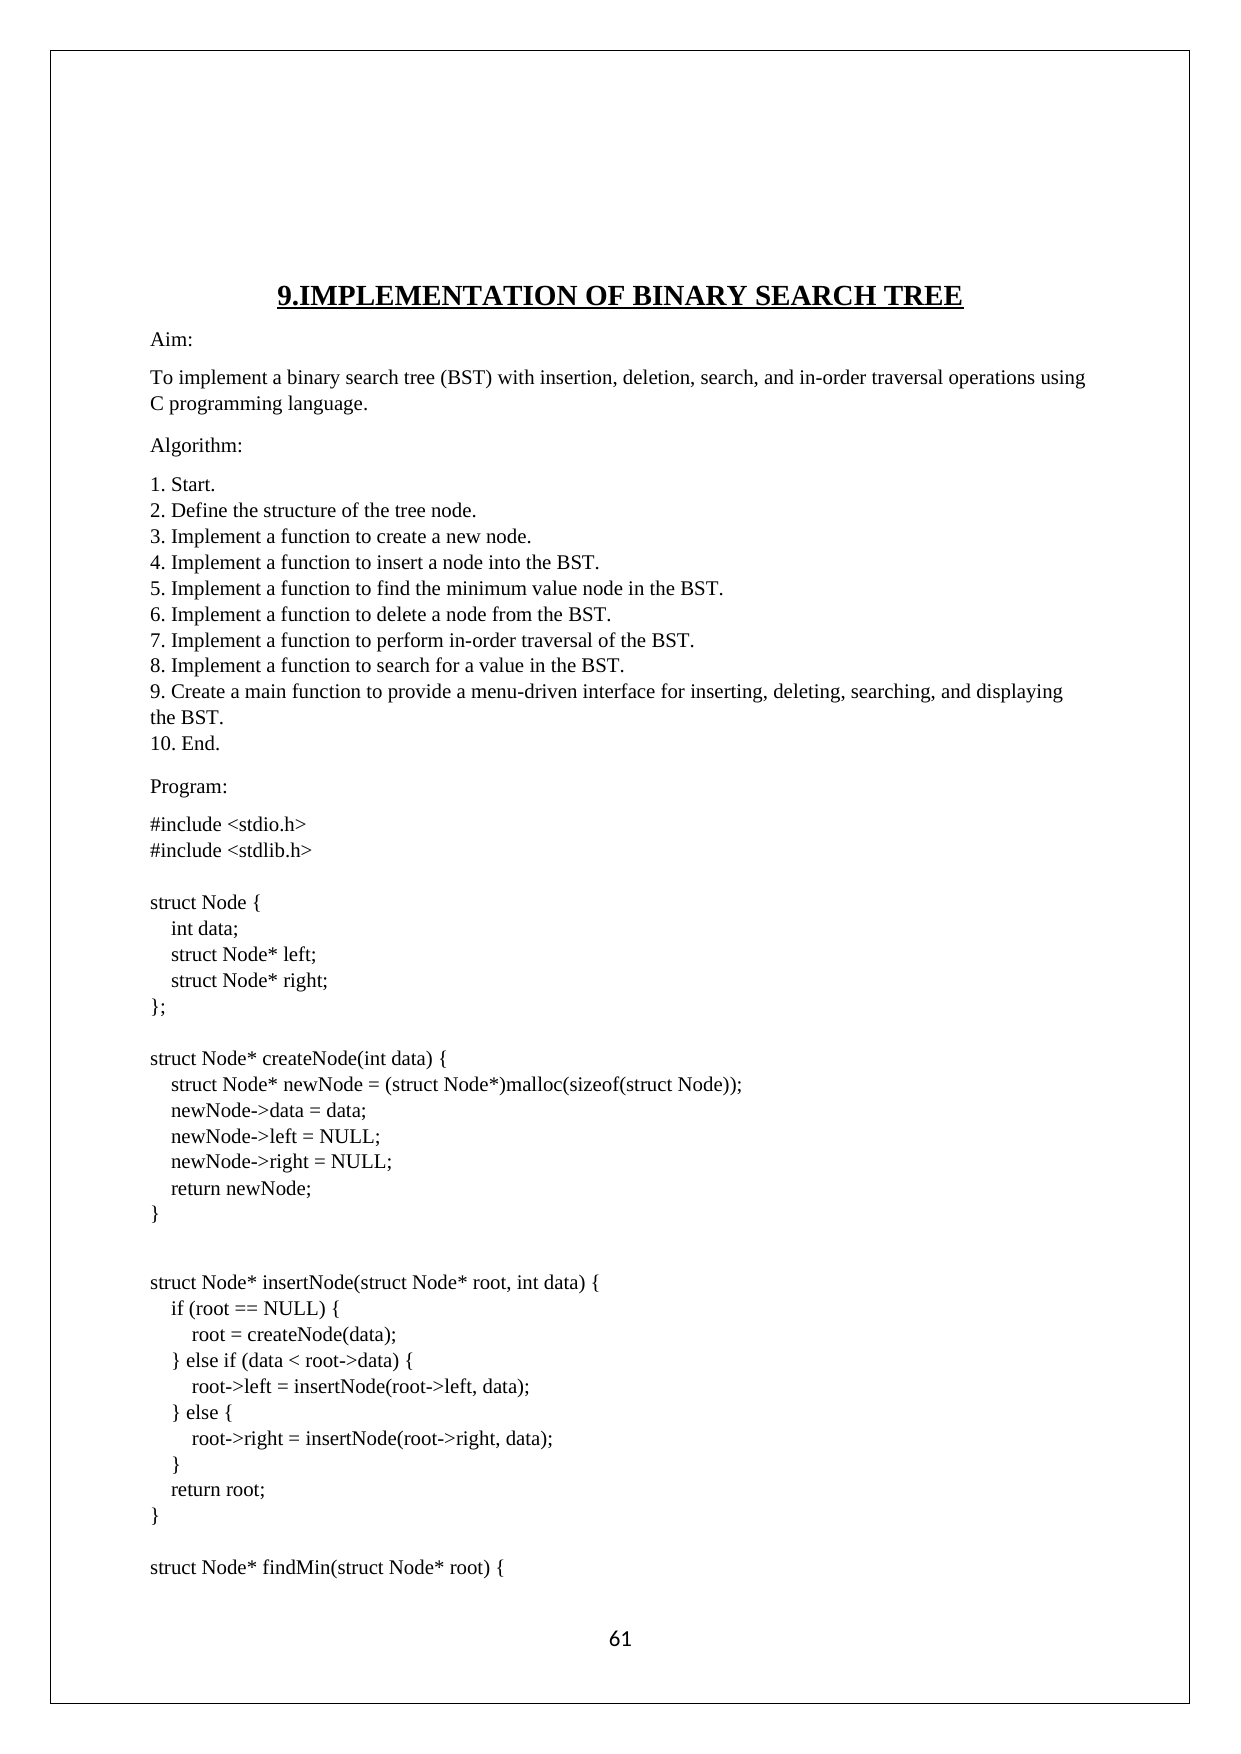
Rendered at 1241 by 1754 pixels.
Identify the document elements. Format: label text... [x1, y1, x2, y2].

text #include <stdio.h> #include <stdlib.h> struct Node { int data; struct Node* left; struct Node* right; }; struct Node* createNode(int data) { struct Node* newNode = (struct Node*)malloc(sizeof(struct Node)); newNode->data = data; newNode->left = NULL; newNode->right = NULL; return newNode; } [150, 812, 1090, 1225]
subtitle Algorithm: [150, 433, 1090, 457]
text To implement a binary search tree (BST) with insertion, deletion, search, and in-order traversal operations using C programming language. [150, 365, 1090, 415]
subtitle Aim: [150, 326, 1090, 351]
text 1. Start. 2. Define the structure of the tree node. 3. Implement a function to create a new node. 4. Implement a function to insert a node into the BST. 5. Implement a function to find the minimum value node in the BST. 6. Implement a function to delete a node from the BST. 7. Implement a function to perform in-order traversal of the BST. 8. Implement a function to search for a value in the BST. 9. Create a main function to provide a menu-driven interface for inserting, deleting, searching, and displaying the BST. 10. End. [150, 472, 1090, 755]
subtitle Program: [150, 774, 1090, 798]
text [150, 1244, 1090, 1579]
subtitle 9.IMPLEMENTATION OF BINARY SEARCH TREE [150, 278, 1090, 311]
